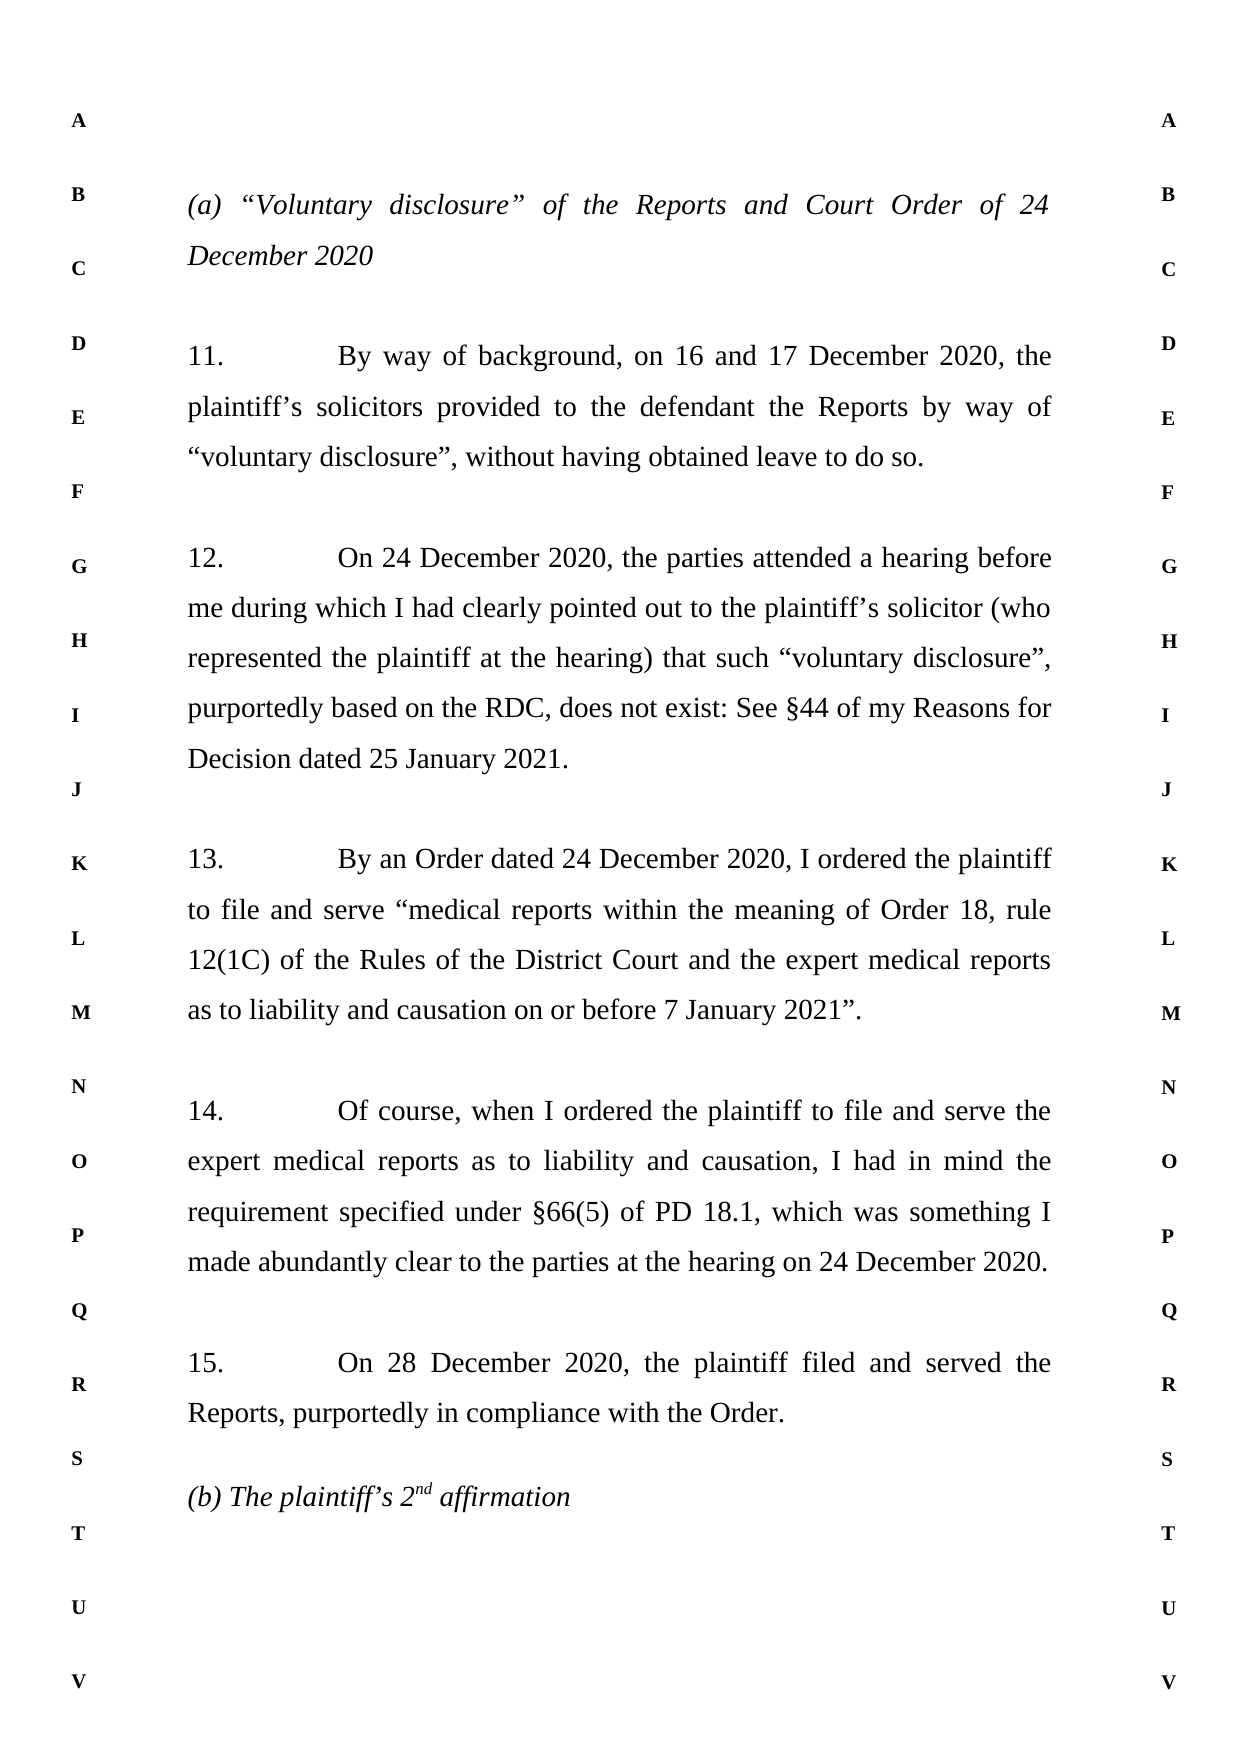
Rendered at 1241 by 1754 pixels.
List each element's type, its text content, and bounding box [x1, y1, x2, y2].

list On 24 December 2020, the parties attended a hearing before me during which I had clearly pointed out to the plaintiff’s solicitor (who represented the plaintiff at the hearing) that such “voluntary disclosure”, purportedly based on the RDC, does not exist: See §44 of my Reasons for Decision dated 25 January 2021. [187, 540, 1053, 774]
list (a) “Voluntary disclosure” of the Reports and Court Order of 24 December 2020 [187, 187, 1053, 271]
list Of course, when I ordered the plaintiff to file and serve the expert medical reports as to liability and causation, I had in mind the requirement specified under §66(5) of PD 18.1, which was something I made abundantly clear to the parties at the hearing on 24 December 2020. [187, 1093, 1053, 1278]
list (b) The plaintiff’s 2nd affirmation [187, 1479, 1053, 1512]
list By way of background, on 16 and 17 December 2020, the plaintiff’s solicitors provided to the defendant the Reports by way of “voluntary disclosure”, without having obtained leave to do so. [187, 338, 1053, 473]
list By an Order dated 24 December 2020, I ordered the plaintiff to file and serve “medical reports within the meaning of Order 18, rule 12(1C) of the Rules of the District Court and the expert medical reports as to liability and causation on or before 7 January 2021”. [187, 842, 1053, 1026]
list On 28 December 2020, the plaintiff filed and served the Reports, purportedly in compliance with the Order. [187, 1345, 1053, 1428]
